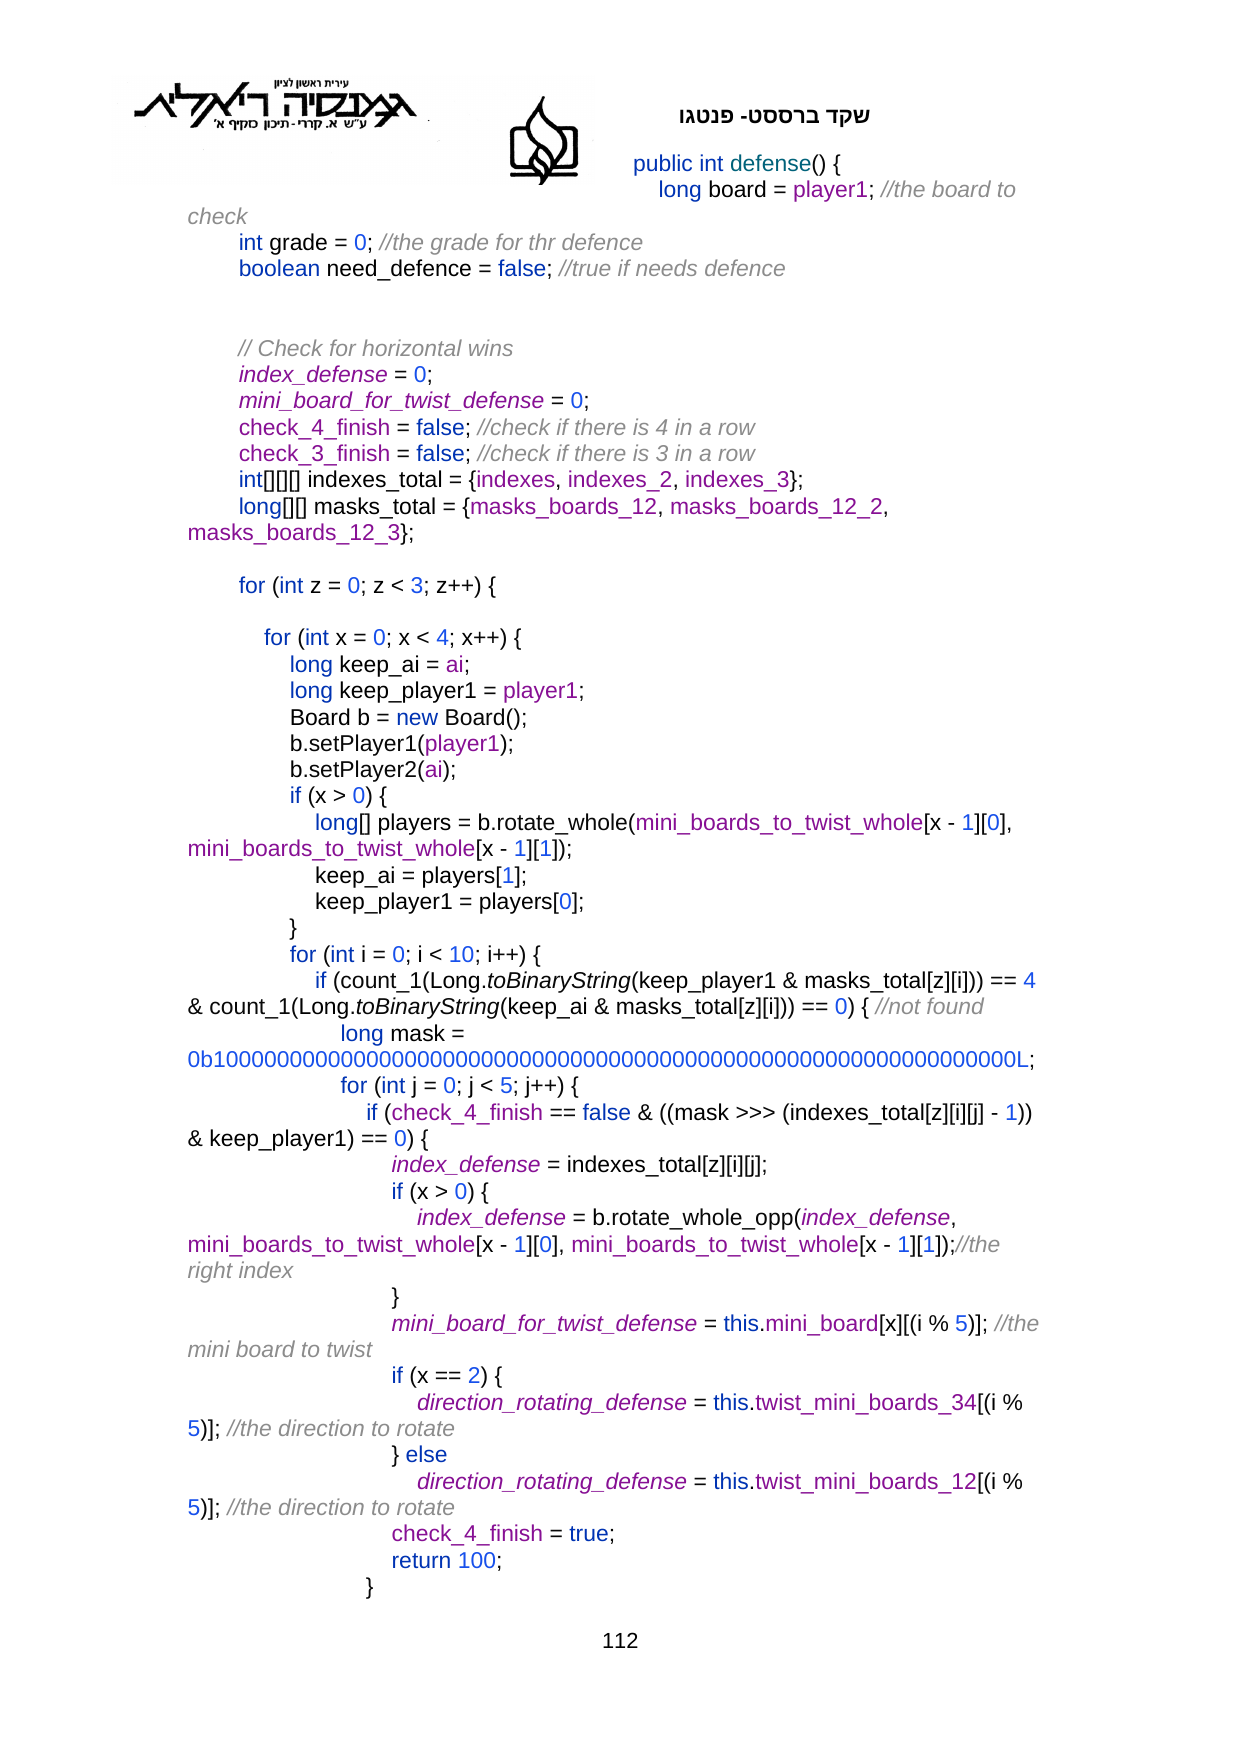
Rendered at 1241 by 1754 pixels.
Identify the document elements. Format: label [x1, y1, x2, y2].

text [187, 150, 1053, 1599]
picture [110, 75, 595, 185]
